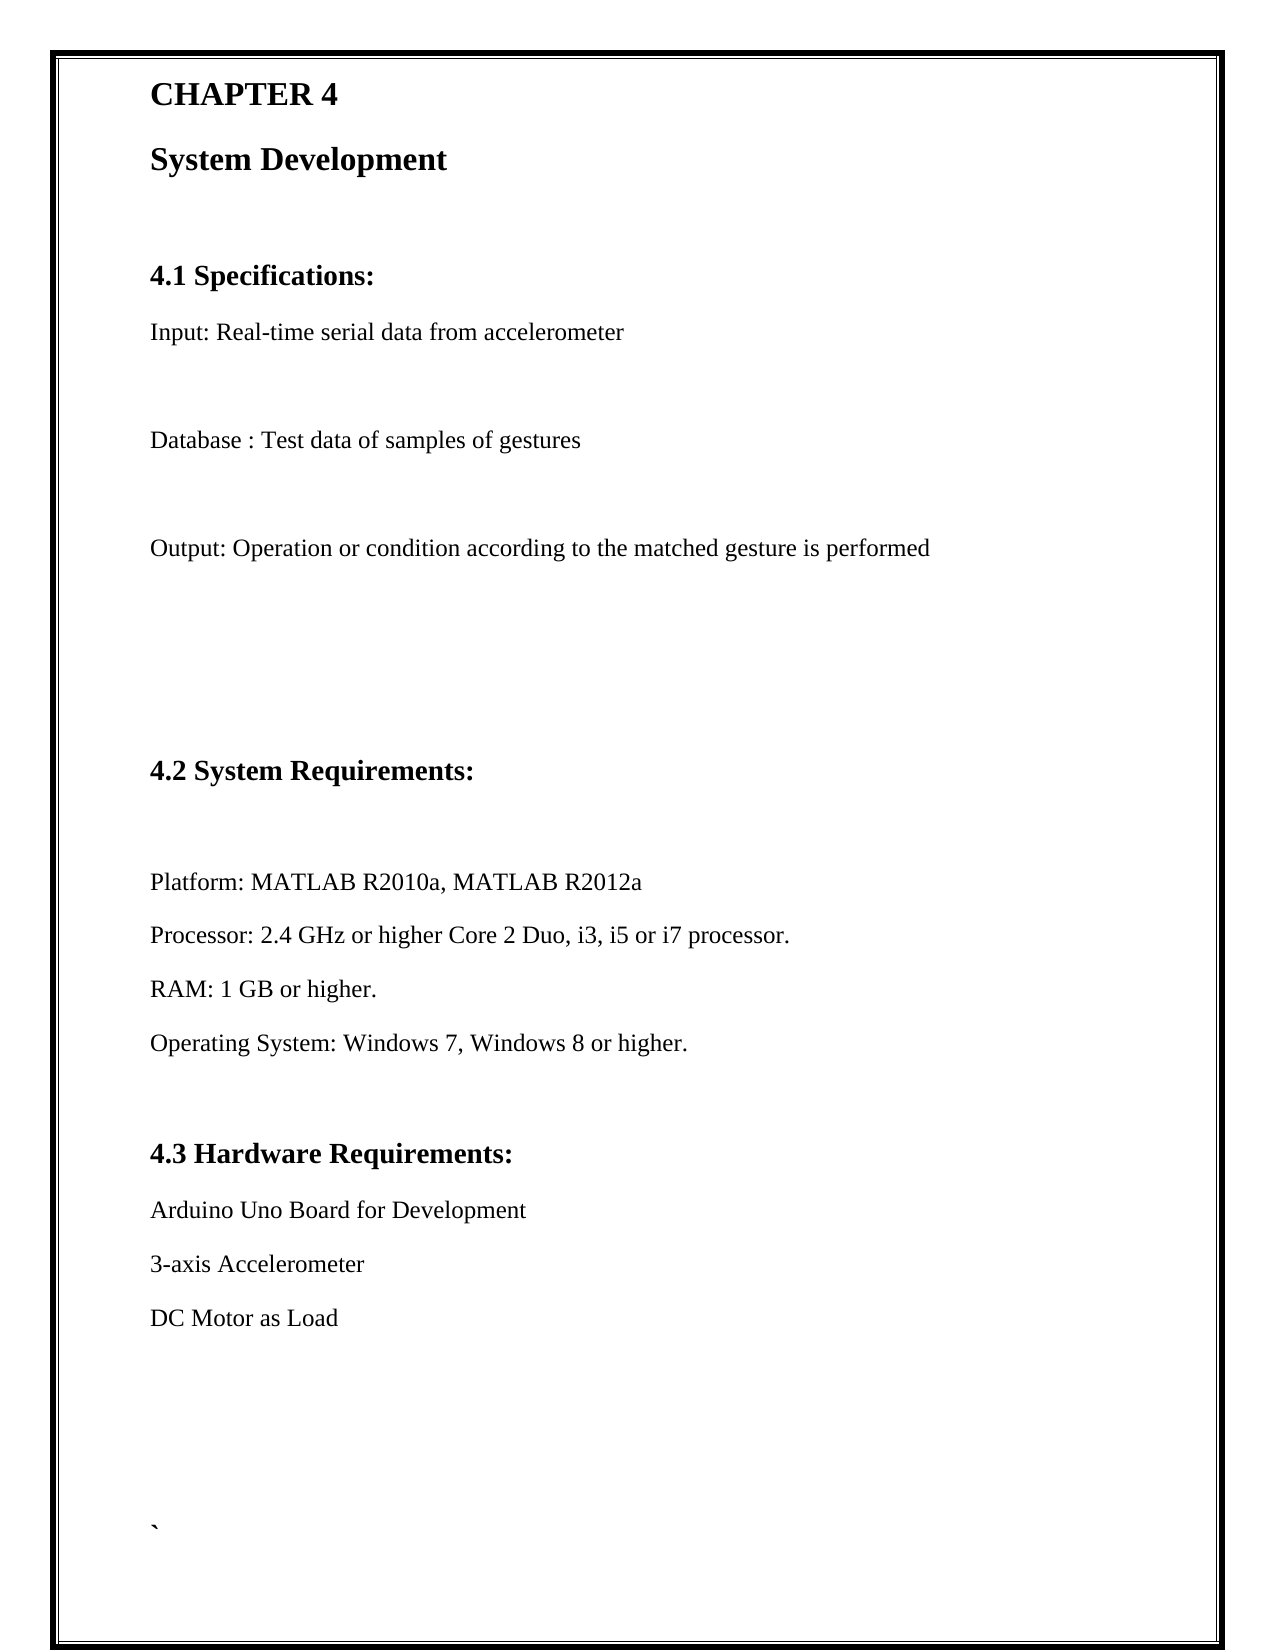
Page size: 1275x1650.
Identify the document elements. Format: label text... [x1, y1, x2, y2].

text ` [150, 1518, 1125, 1552]
text Output: Operation or condition according to the matched gesture is performed [150, 533, 1125, 561]
text 4.2 System Requirements: [150, 753, 1125, 787]
text Database : Test data of samples of gestures [150, 425, 1125, 454]
text RAM: 1 GB or higher. [150, 974, 1125, 1003]
text Arduino Uno Board for Development [150, 1195, 1125, 1224]
text Input: Real-time serial data from accelerometer [150, 317, 1125, 346]
text 4.1 Specifications: [150, 258, 1125, 291]
text Processor: 2.4 GHz or higher Core 2 Duo, i3, i5 or i7 processor. [150, 921, 1125, 949]
text Platform: MATLAB R2010a, MATLAB R2012a [150, 867, 1125, 896]
text 4.3 Hardware Requirements: [150, 1136, 1125, 1169]
text CHAPTER 4 [150, 74, 1125, 112]
text DC Motor as Load [150, 1303, 1125, 1332]
text Operating System: Windows 7, Windows 8 or higher. [150, 1028, 1125, 1057]
text 3-axis Accelerometer [150, 1249, 1125, 1278]
text System Development [150, 139, 1125, 177]
